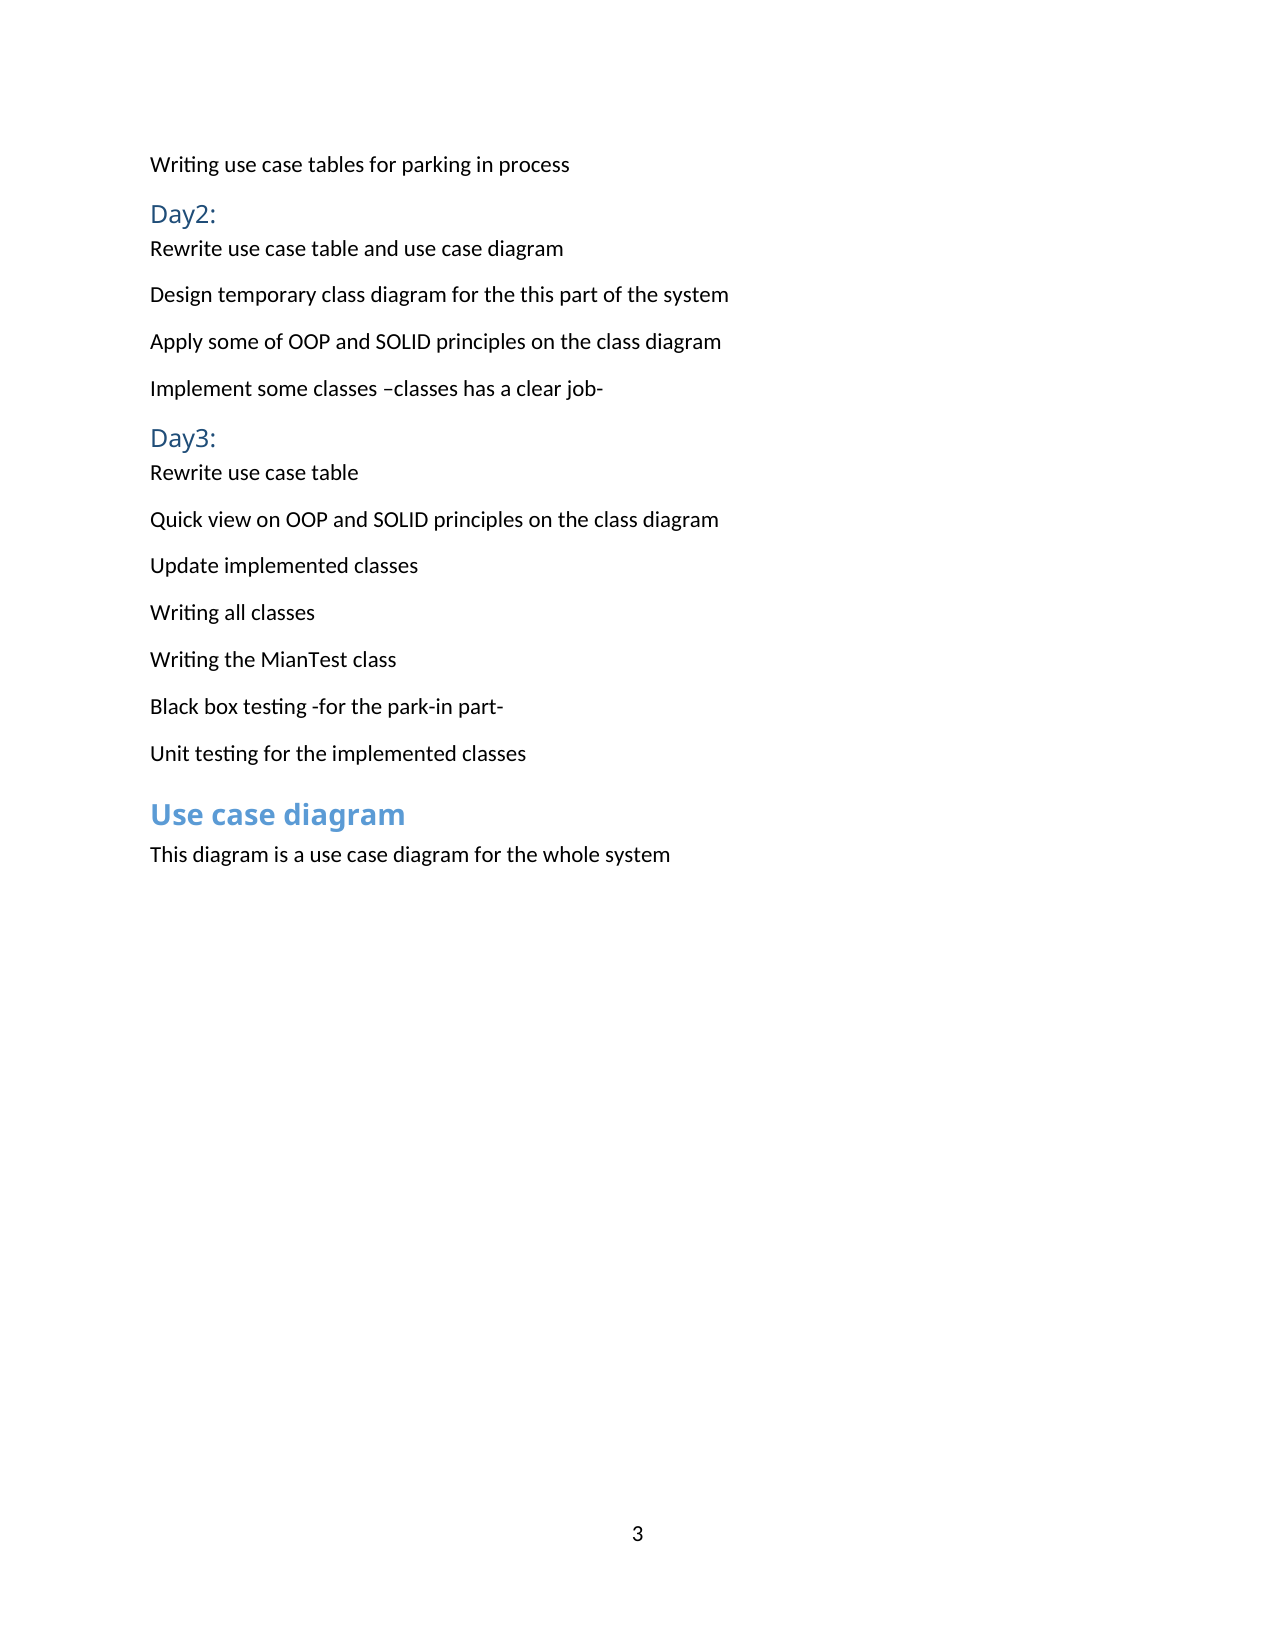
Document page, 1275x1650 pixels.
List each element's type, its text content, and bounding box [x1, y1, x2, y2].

text Writing all classes [150, 598, 1125, 627]
text Update implemented classes [150, 552, 1125, 580]
text Unit testing for the implemented classes [150, 739, 1125, 767]
text Quick view on OOP and SOLID principles on the class diagram [150, 505, 1125, 533]
subtitle Day3: [150, 421, 1125, 455]
text This diagram is a use case diagram for the whole system [150, 840, 1125, 868]
text Rewrite use case table [150, 458, 1125, 486]
subtitle Day2: [150, 197, 1125, 231]
text Apply some of OOP and SOLID principles on the class diagram [150, 327, 1125, 355]
text Writing use case tables for parking in process [150, 150, 1125, 178]
subtitle Use case diagram [150, 794, 1125, 834]
text Design temporary class diagram for the this part of the system [150, 281, 1125, 308]
text Implement some classes –classes has a clear job- [150, 374, 1125, 402]
text Writing the MianTest class [150, 645, 1125, 673]
text Rewrite use case table and use case diagram [150, 234, 1125, 262]
text Black box testing -for the park-in part- [150, 692, 1125, 720]
